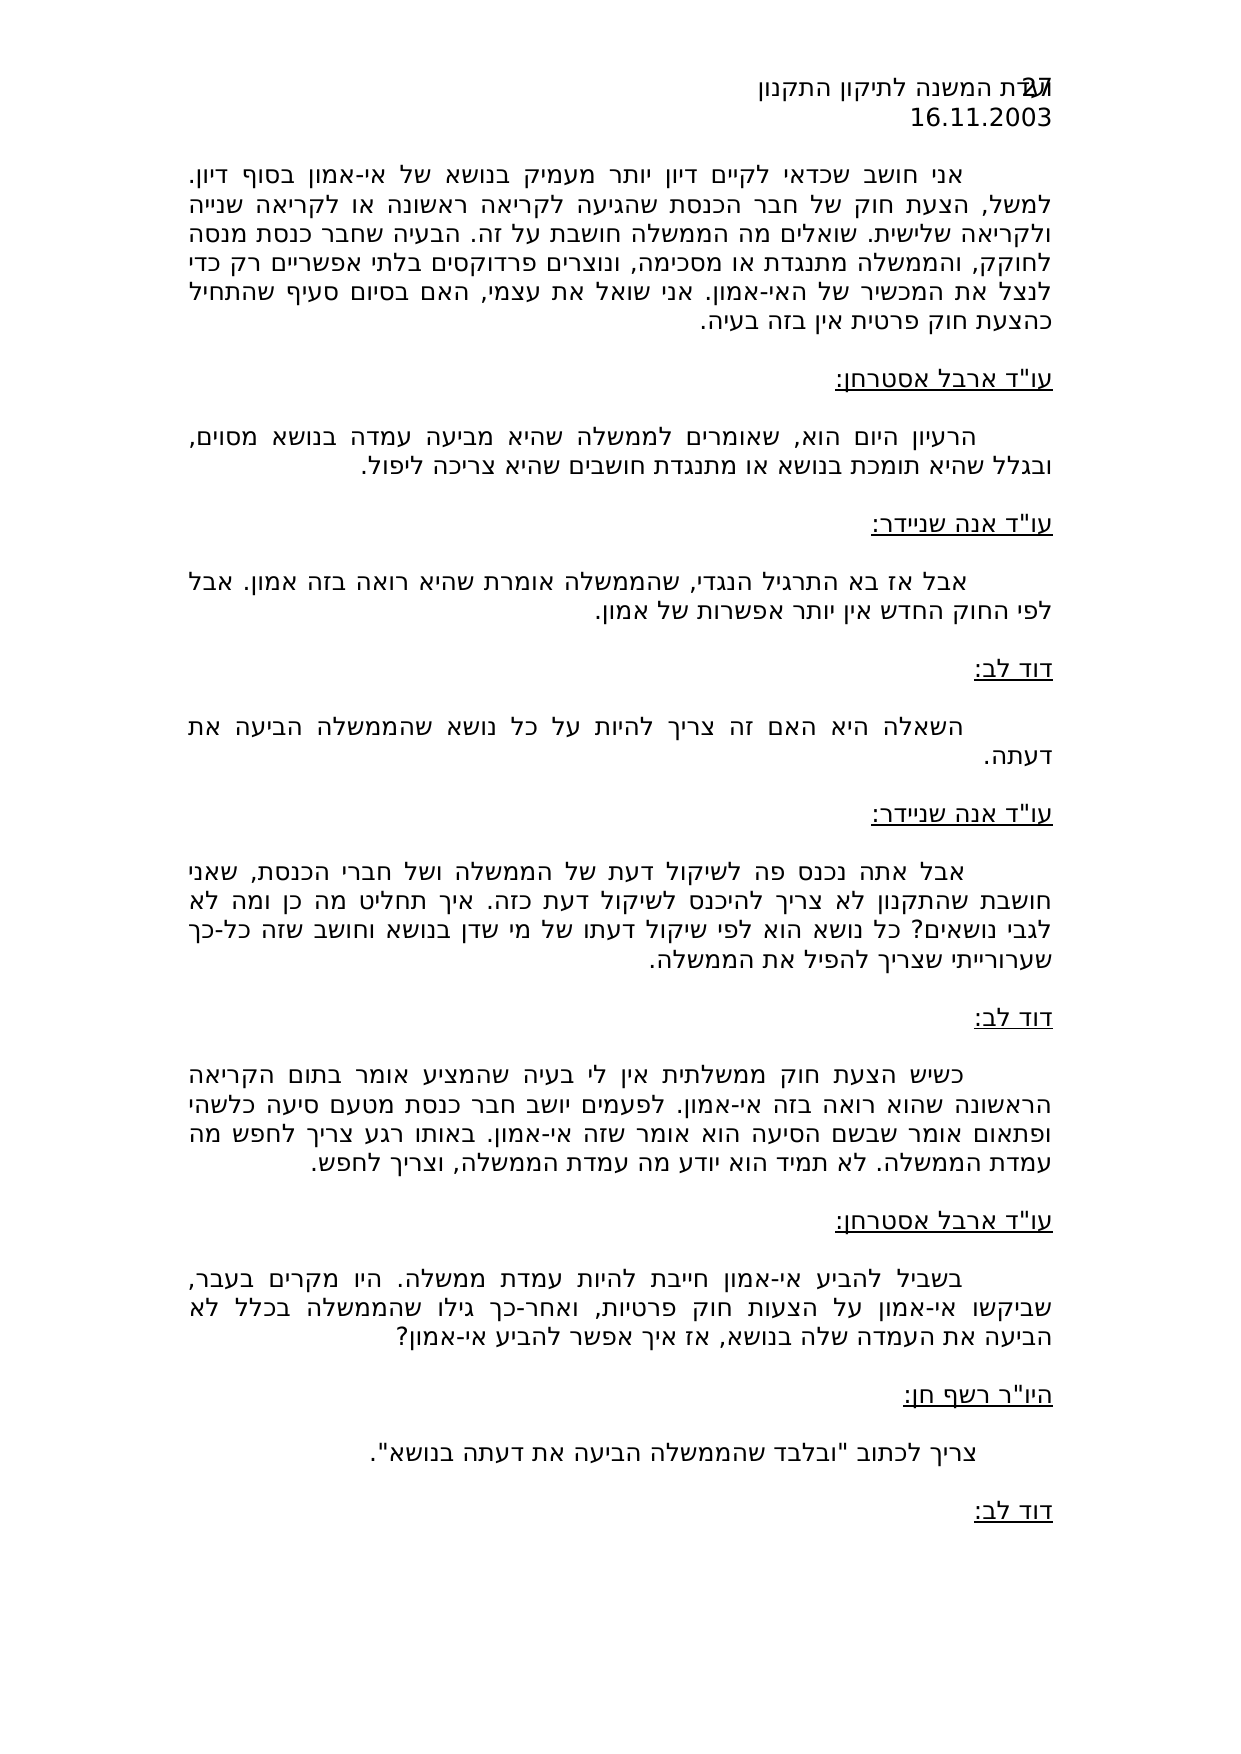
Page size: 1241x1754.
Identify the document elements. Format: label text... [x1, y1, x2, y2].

text דוד לב: [187, 1003, 1053, 1032]
text עו"ד ארבל אסטרחן: [187, 364, 1053, 393]
text אבל אז בא התרגיל הנגדי, שהממשלה אומרת שהיא רואה בזה אמון. אבל לפי החוק החדש אין יותר אפשרות של אמון. [187, 567, 1053, 626]
text דוד לב: [187, 654, 1053, 683]
text השאלה היא האם זה צריך להיות על כל נושא שהממשלה הביעה את דעתה. [187, 712, 1053, 771]
text היו"ר רשף חן: [187, 1380, 1053, 1409]
text עו"ד אנה שניידר: [187, 799, 1053, 828]
text אבל אתה נכנס פה לשיקול דעת של הממשלה ושל חברי הכנסת, שאני חושבת שהתקנון לא צריך להיכנס לשיקול דעת כזה. איך תחליט מה כן ומה לא לגבי נושאים? כל נושא הוא לפי שיקול דעתו של מי שדן בנושא וחושב שזה כל-כך שערורייתי שצריך להפיל את הממשלה. [187, 857, 1053, 974]
text הרעיון היום הוא, שאומרים לממשלה שהיא מביעה עמדה בנושא מסוים, ובגלל שהיא תומכת בנושא או מתנגדת חושבים שהיא צריכה ליפול. [187, 422, 1053, 481]
text צריך לכתוב "ובלבד שהממשלה הביעה את דעתה בנושא". [187, 1438, 1053, 1467]
text דוד לב: [187, 1496, 1053, 1525]
text בשביל להביע אי-אמון חייבת להיות עמדת ממשלה. היו מקרים בעבר, שביקשו אי-אמון על הצעות חוק פרטיות, ואחר-כך גילו שהממשלה בכלל לא הביעה את העמדה שלה בנושא, אז איך אפשר להביע אי-אמון? [187, 1264, 1053, 1351]
text כשיש הצעת חוק ממשלתית אין לי בעיה שהמציע אומר בתום הקריאה הראשונה שהוא רואה בזה אי-אמון. לפעמים יושב חבר כנסת מטעם סיעה כלשהי ופתאום אומר שבשם הסיעה הוא אומר שזה אי-אמון. באותו רגע צריך לחפש מה עמדת הממשלה. לא תמיד הוא יודע מה עמדת הממשלה, וצריך לחפש. [187, 1061, 1053, 1177]
text עו"ד ארבל אסטרחן: [187, 1206, 1053, 1235]
text עו"ד אנה שניידר: [187, 509, 1053, 538]
text אני חושב שכדאי לקיים דיון יותר מעמיק בנושא של אי-אמון בסוף דיון. למשל, הצעת חוק של חבר הכנסת שהגיעה לקריאה ראשונה או לקריאה שנייה ולקריאה שלישית. שואלים מה הממשלה חושבת על זה. הבעיה שחבר כנסת מנסה לחוקק, והממשלה מתנגדת או מסכימה, ונוצרים פרדוקסים בלתי אפשריים רק כדי לנצל את המכשיר של האי-אמון. אני שואל את עצמי, האם בסיום סעיף שהתחיל כהצעת חוק פרטית אין בזה בעיה. [187, 161, 1053, 336]
